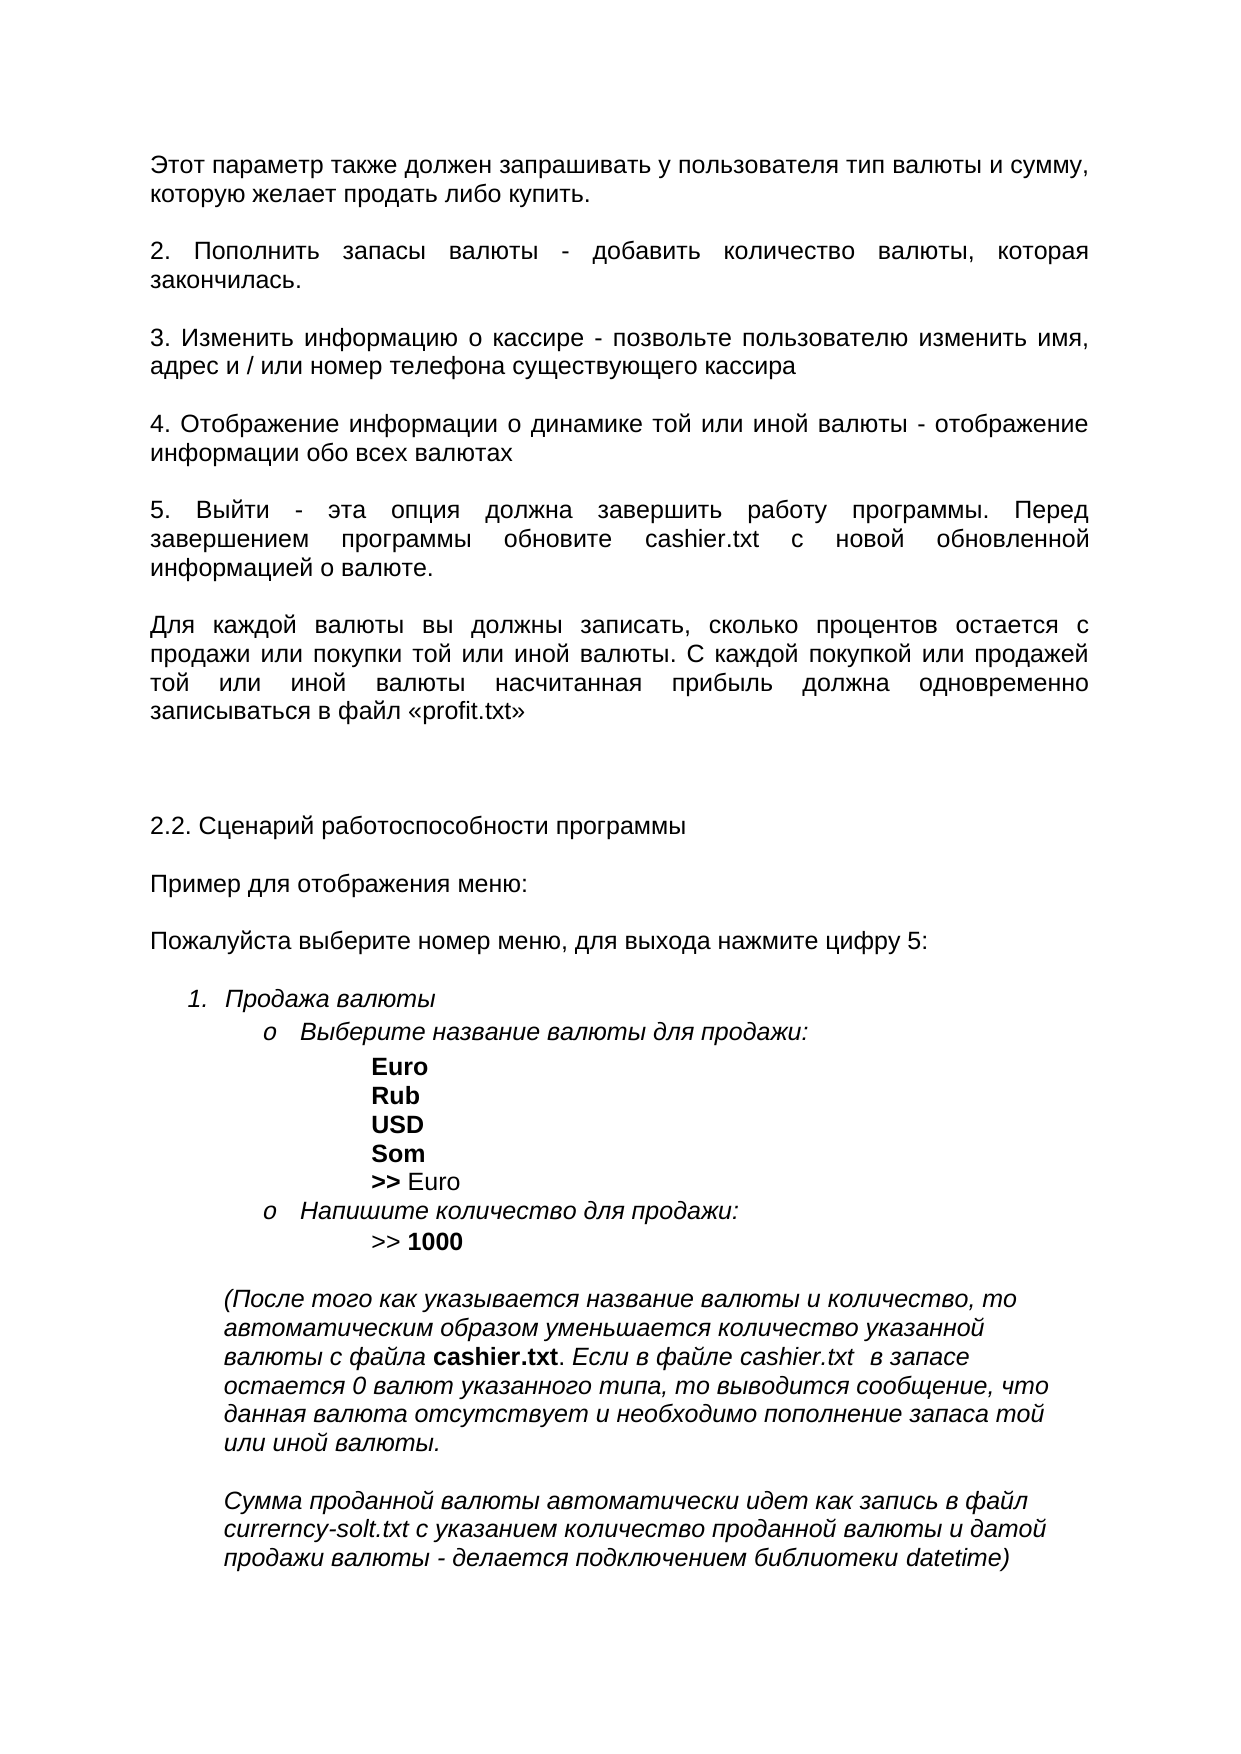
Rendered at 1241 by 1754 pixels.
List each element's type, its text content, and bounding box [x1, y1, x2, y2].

text Пример для отображения меню: [150, 869, 1090, 897]
text Som [224, 1138, 1090, 1167]
text Сумма проданной валюты автоматически идет как запись в файл currerncy-solt.txt с указанием количество проданной валюты и датой продажи валюты - делается подключением библиотеки datetime) [224, 1486, 1090, 1572]
text 3. Изменить информацию о кассире - позвольте пользователю изменить имя, адрес и / или номер телефона существующего кассира [150, 322, 1090, 380]
text 5. Выйти - эта опция должна завершить работу программы. Перед завершением программы обновите cashier.txt с новой обновленной информацией о валюте. [150, 495, 1090, 581]
text USD [224, 1110, 1090, 1138]
text >> 1000 [224, 1227, 1090, 1256]
text Euro [224, 1052, 1090, 1081]
text 4. Отображение информации о динамике той или иной валюты - отображение информации обо всех валютах [150, 409, 1090, 466]
list Напишите количество для продажи: [262, 1196, 1090, 1227]
text (После того как указывается название валюты и количество, то автоматическим образом уменьшается количество указанной валюты с файла cashier.txt. Если в файле cashier.txt в запасе остается 0 валют указанного типа, то выводится сообщение, что данная валюта отсутствует и необходимо пополнение запаса той или иной валюты. [224, 1284, 1090, 1457]
list Продажа валюты [187, 984, 1090, 1012]
text Пожалуйста выберите номер меню, для выхода нажмите цифру 5: [150, 926, 1090, 955]
text Этот параметр также должен запрашивать у пользователя тип валюты и сумму, которую желает продать либо купить. [150, 150, 1090, 207]
text 2.2. Сценарий работоспособности программы [150, 811, 1090, 840]
text >> Euro [224, 1167, 1090, 1196]
list Выберите название валюты для продажи: [262, 1017, 1090, 1048]
text Для каждой валюты вы должны записать, сколько процентов остается с продажи или покупки той или иной валюты. С каждой покупкой или продажей той или иной валюты насчитанная прибыль должна одновременно записываться в файл «profit.txt» [150, 610, 1090, 725]
text Rub [224, 1081, 1090, 1110]
text 2. Пополнить запасы валюты - добавить количество валюты, которая закончилась. [150, 236, 1090, 294]
